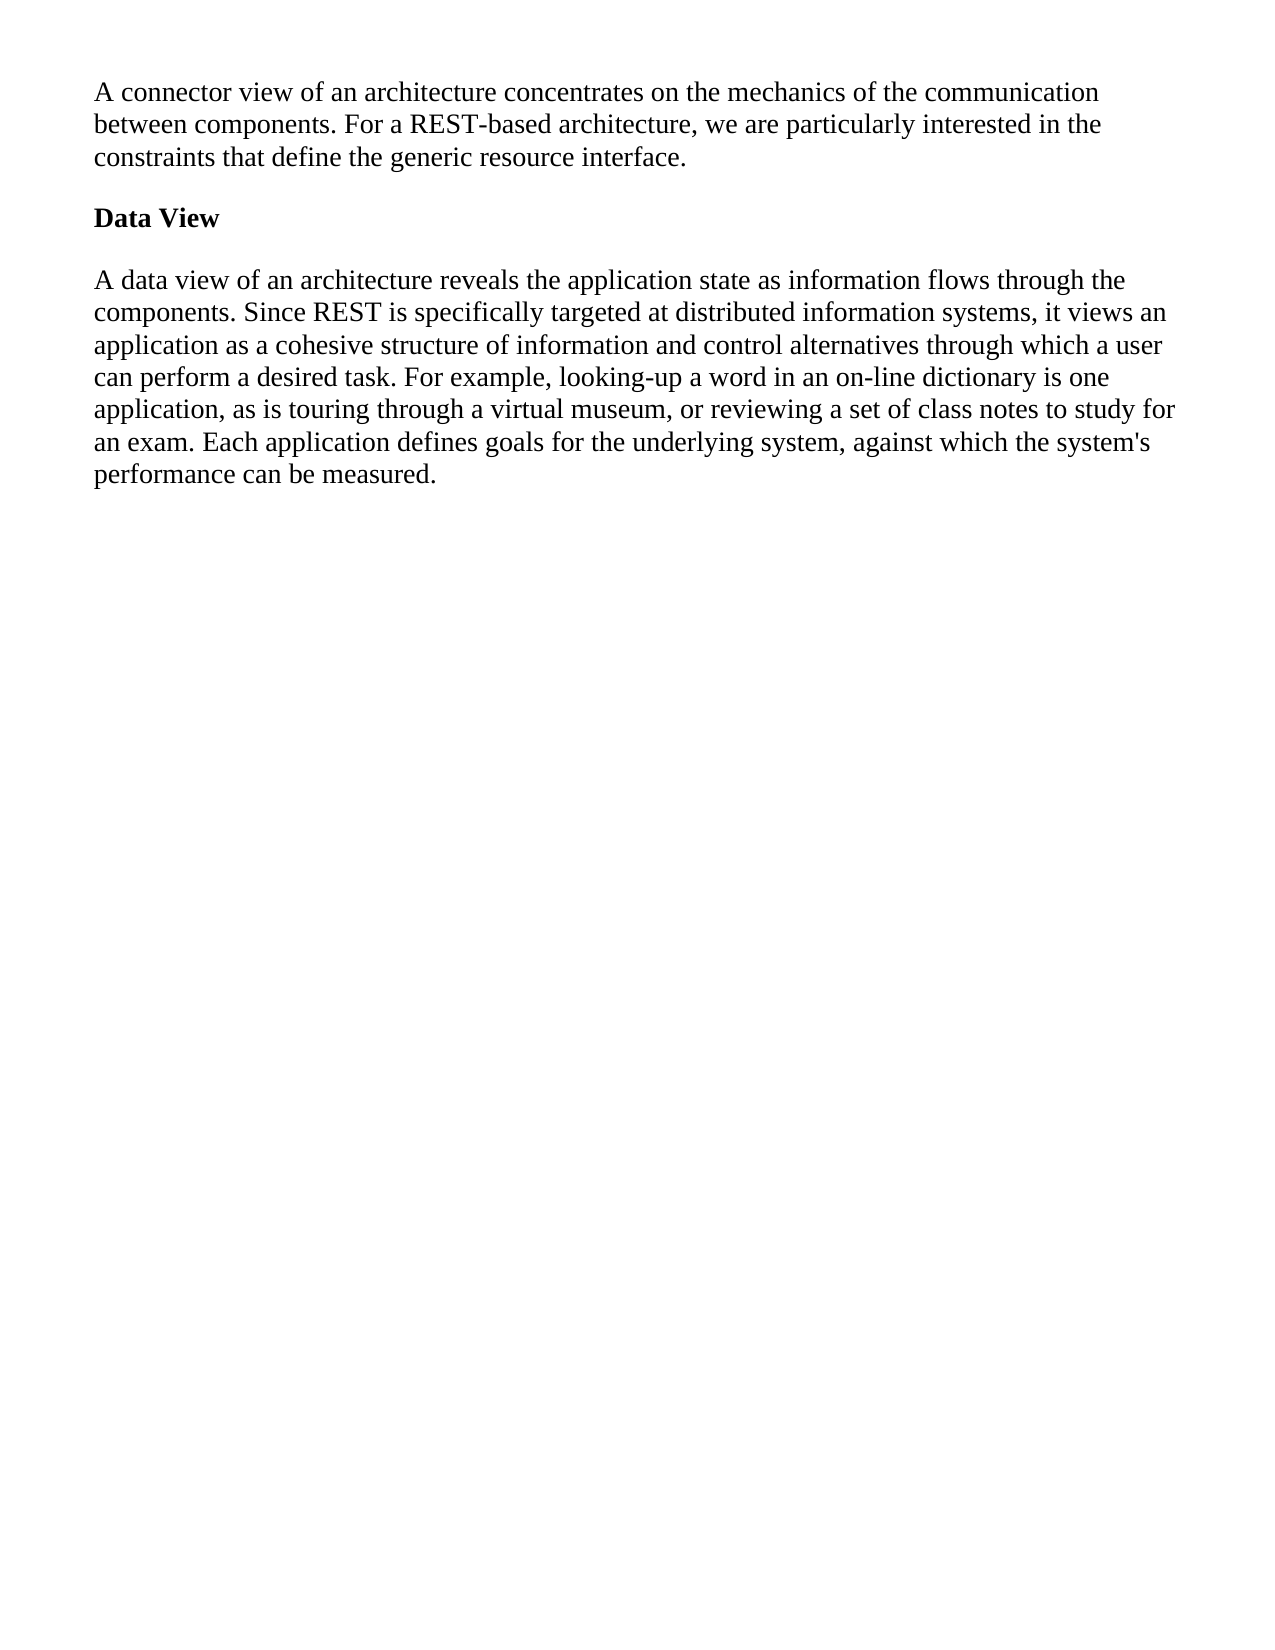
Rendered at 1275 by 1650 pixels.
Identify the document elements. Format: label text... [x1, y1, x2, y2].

subtitle Data View [94, 201, 1181, 234]
text A data view of an architecture reveals the application state as information flows through the components. Since REST is specifically targeted at distributed information systems, it views an application as a cohesive structure of information and control alternatives through which a user can perform a desired task. For example, looking-up a word in an on-line dictionary is one application, as is touring through a virtual museum, or reviewing a set of class notes to study for an exam. Each application defines goals for the underlying system, against which the system's performance can be measured. [94, 263, 1181, 490]
text A connector view of an architecture concentrates on the mechanics of the communication between components. For a REST-based architecture, we are particularly interested in the constraints that define the generic resource interface. [94, 75, 1181, 172]
